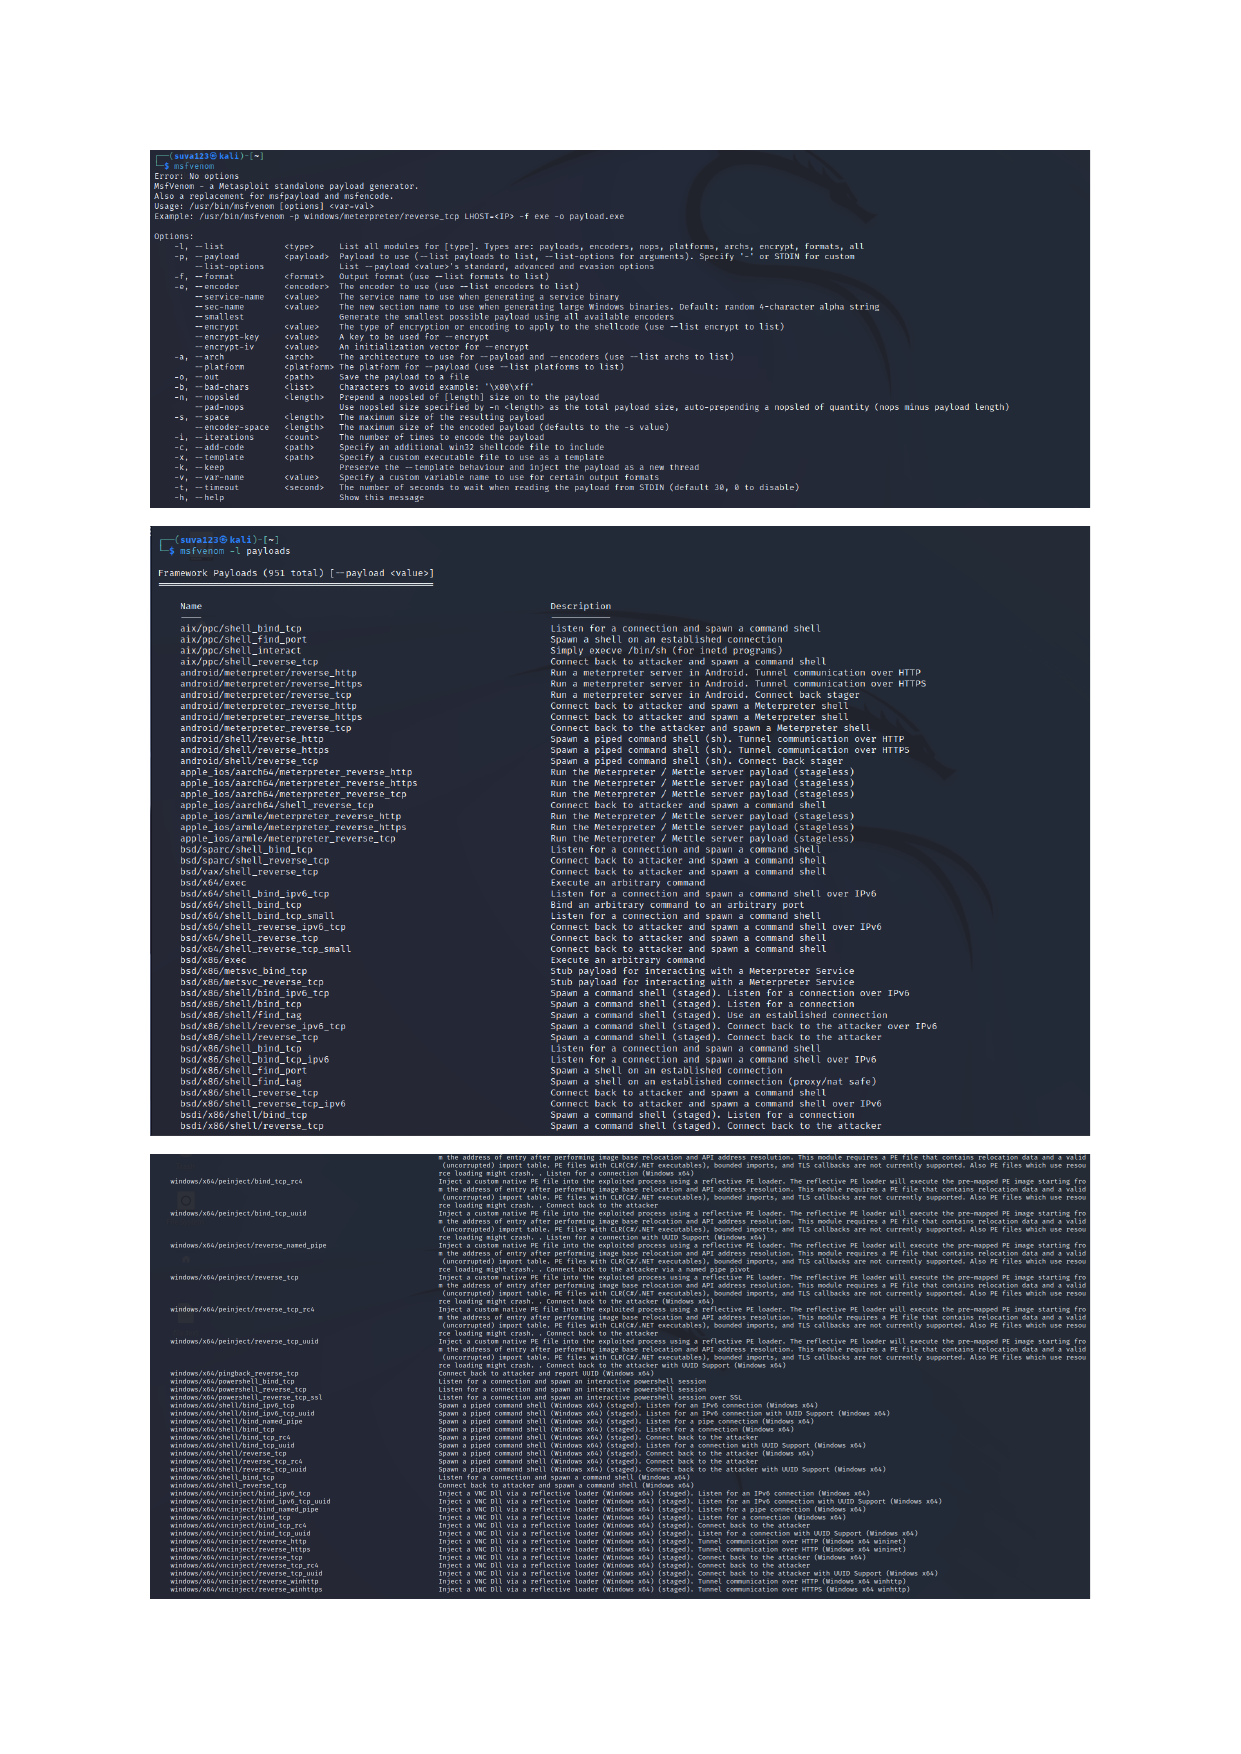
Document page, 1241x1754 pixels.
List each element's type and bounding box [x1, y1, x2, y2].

picture [150, 526, 1091, 1136]
picture [150, 1154, 1091, 1599]
picture [150, 150, 1091, 508]
